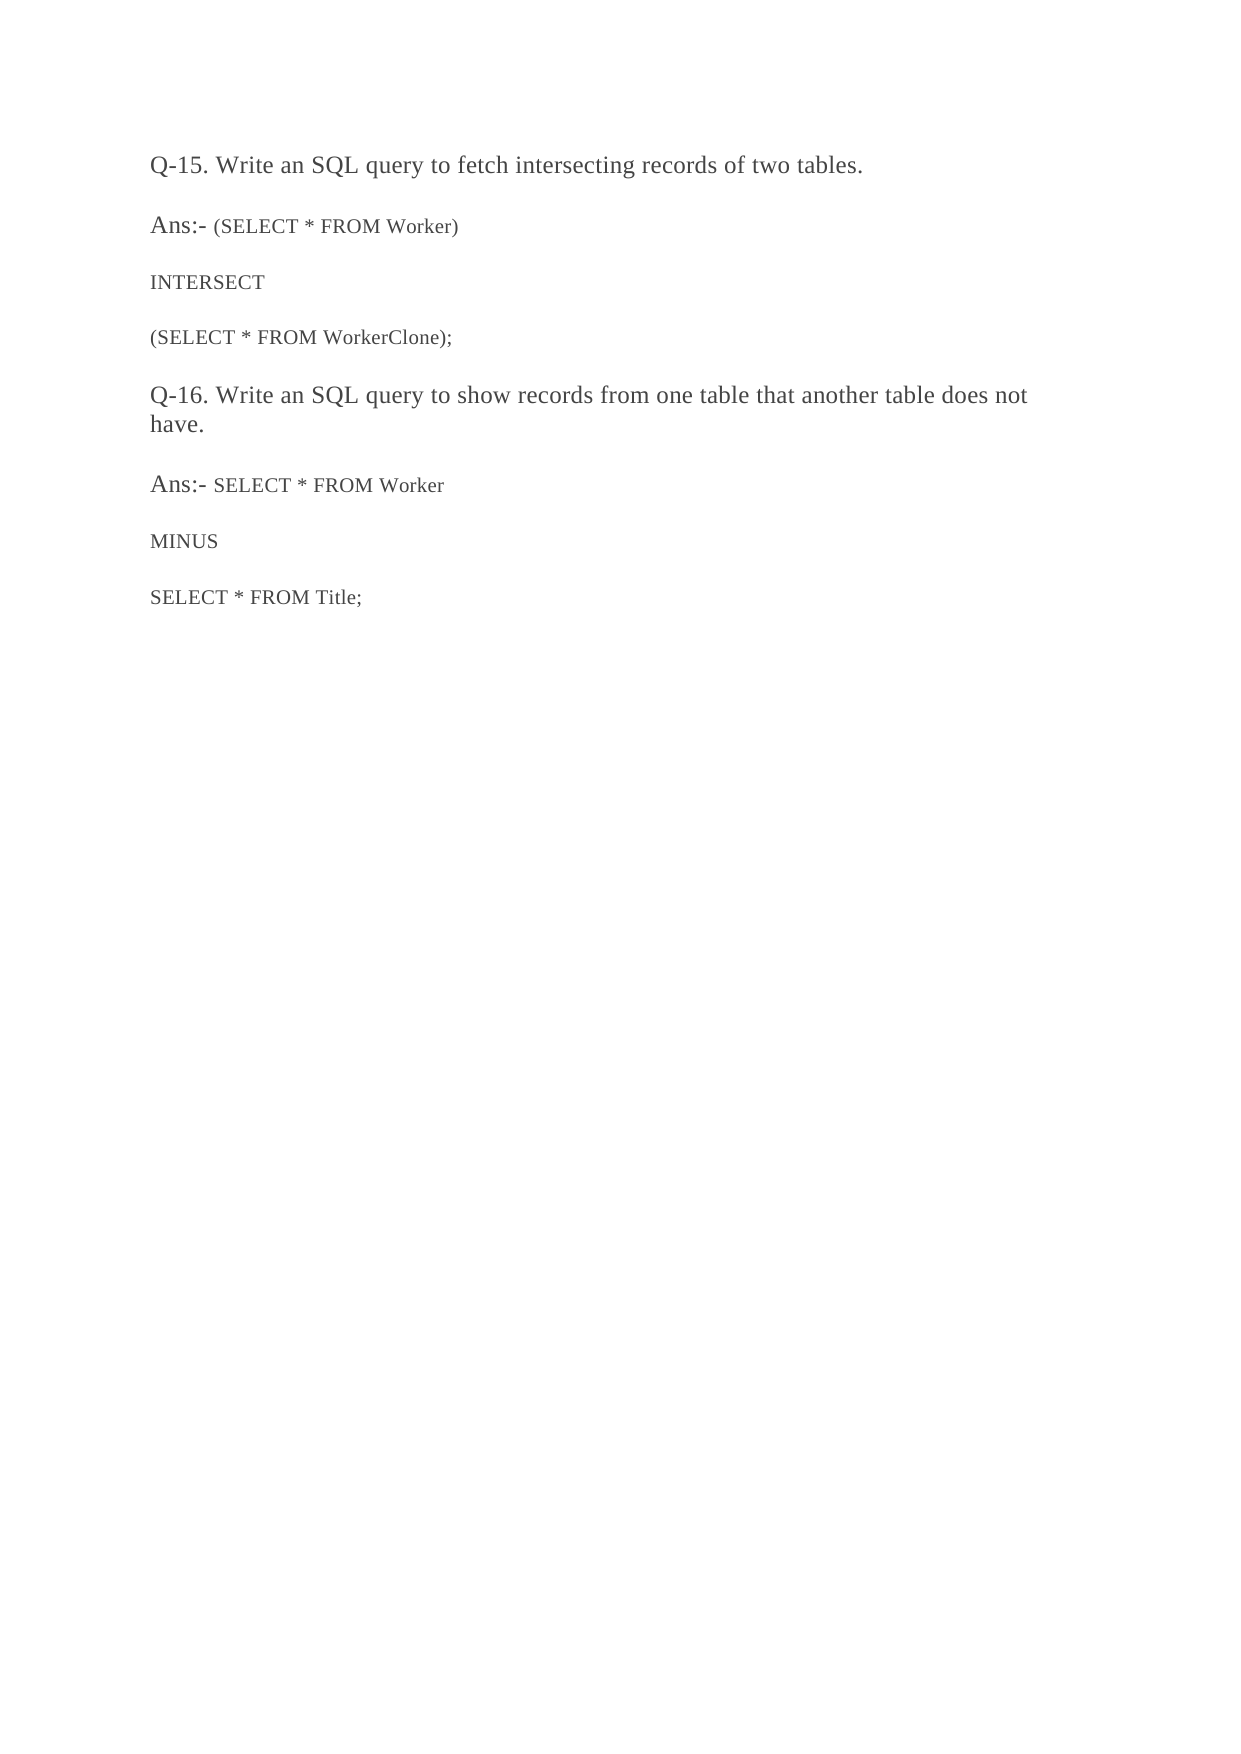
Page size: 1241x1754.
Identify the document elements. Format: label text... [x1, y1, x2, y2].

subtitle Q-16. Write an SQL query to show records from one table that another table does not have. [150, 381, 1090, 438]
subtitle Ans:- SELECT * FROM Worker [150, 469, 1090, 498]
subtitle MINUS [150, 529, 1090, 553]
subtitle Ans:- (SELECT * FROM Worker) [150, 210, 1090, 239]
subtitle (SELECT * FROM WorkerClone); [150, 325, 1090, 349]
subtitle INTERSECT [150, 270, 1090, 294]
subtitle SELECT * FROM Title; [150, 585, 1090, 609]
subtitle Q-15. Write an SQL query to fetch intersecting records of two tables. [150, 150, 1090, 179]
